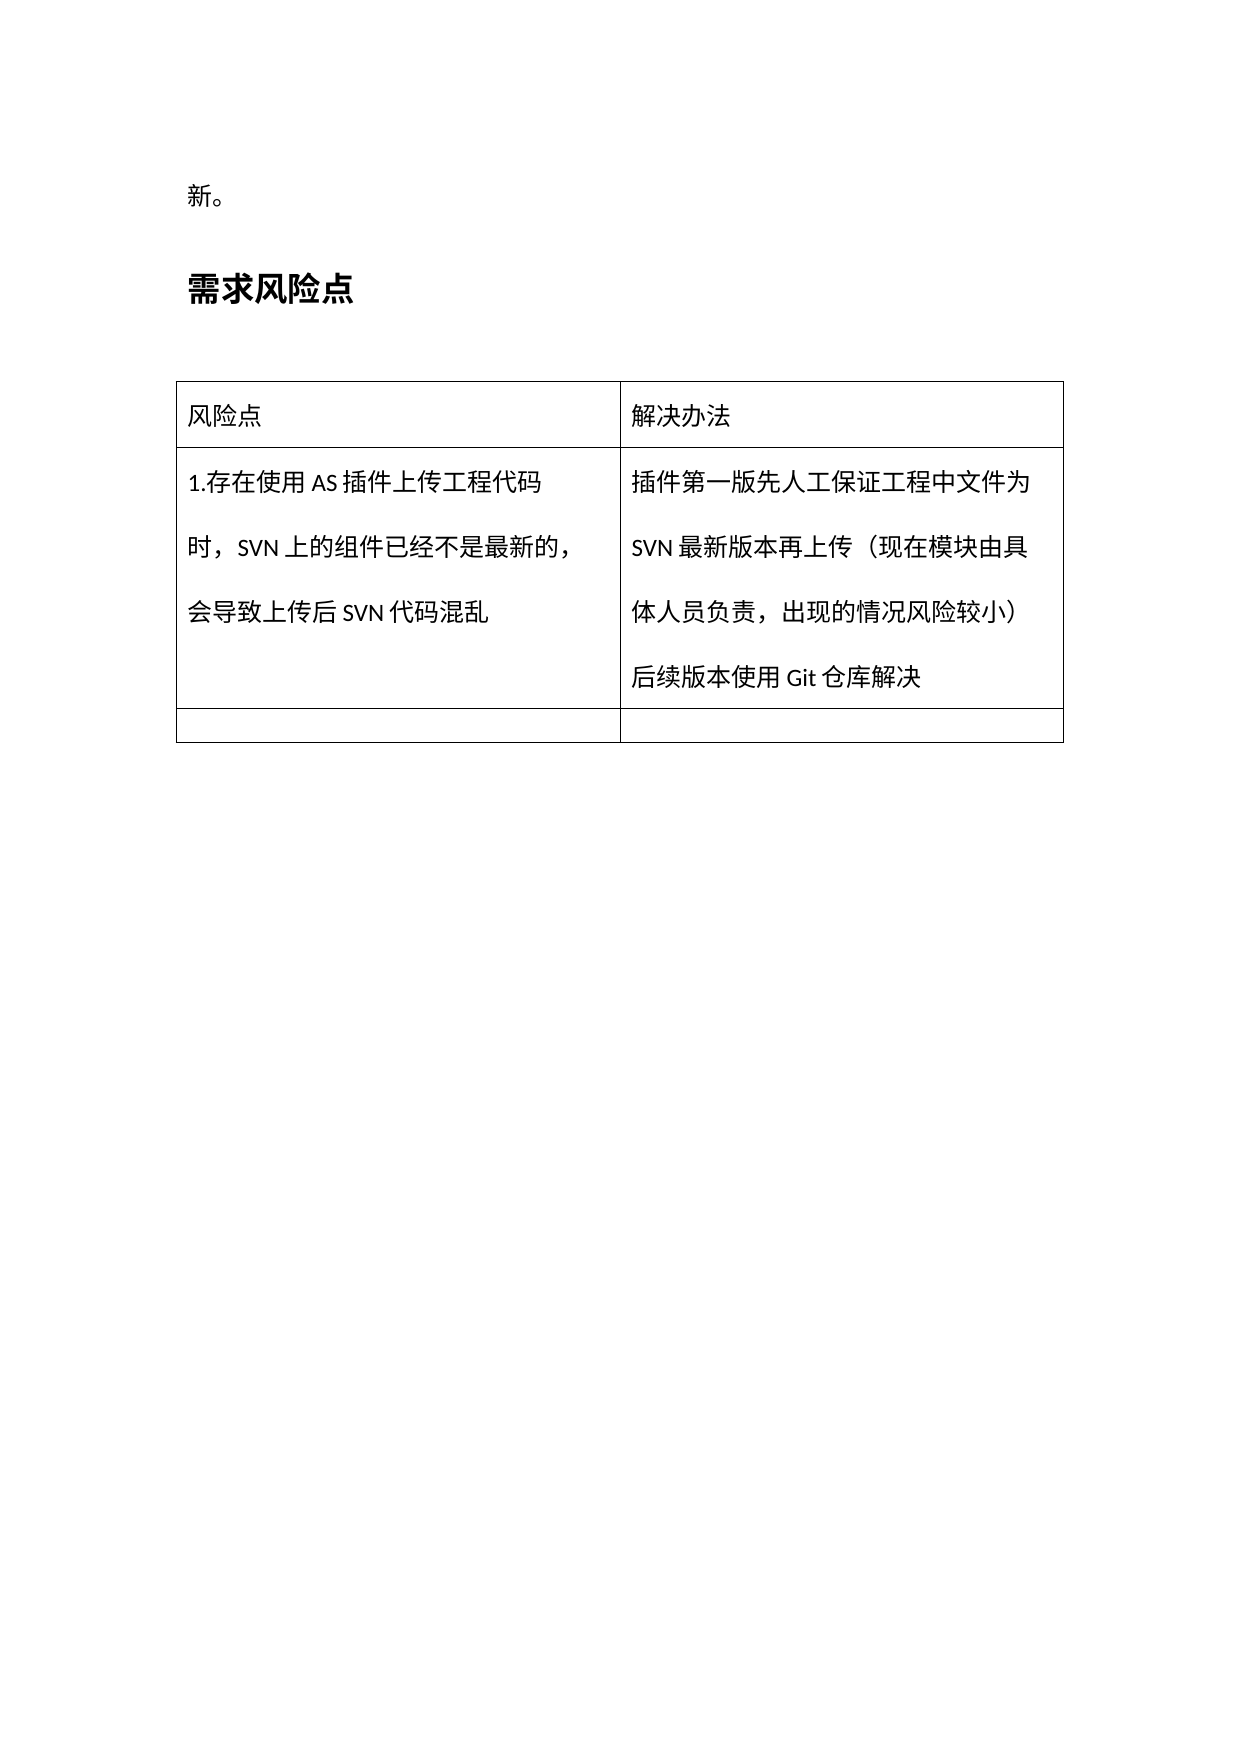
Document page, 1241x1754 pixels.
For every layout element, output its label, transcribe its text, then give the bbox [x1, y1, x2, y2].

table_cell 1.存在使用AS插件上传工程代码时，SVN上的组件已经不是最新的，会导致上传后SVN代码混乱 [177, 448, 620, 708]
table_cell [621, 709, 1063, 742]
table_cell [177, 709, 620, 742]
subtitle 需求风险点 [187, 254, 1053, 319]
table_cell 插件第一版先人工保证工程中文件为SVN最新版本再上传（现在模块由具体人员负责，出现的情况风险较小） 后续版本使用Git仓库解决 [621, 448, 1063, 708]
table_header 风险点 [177, 382, 620, 447]
text 使用AS插件，点击PodSycDownload按钮，选择单个组件，选择历史tag进行更新。 [187, 162, 1053, 227]
table_header 解决办法 [621, 382, 1063, 447]
